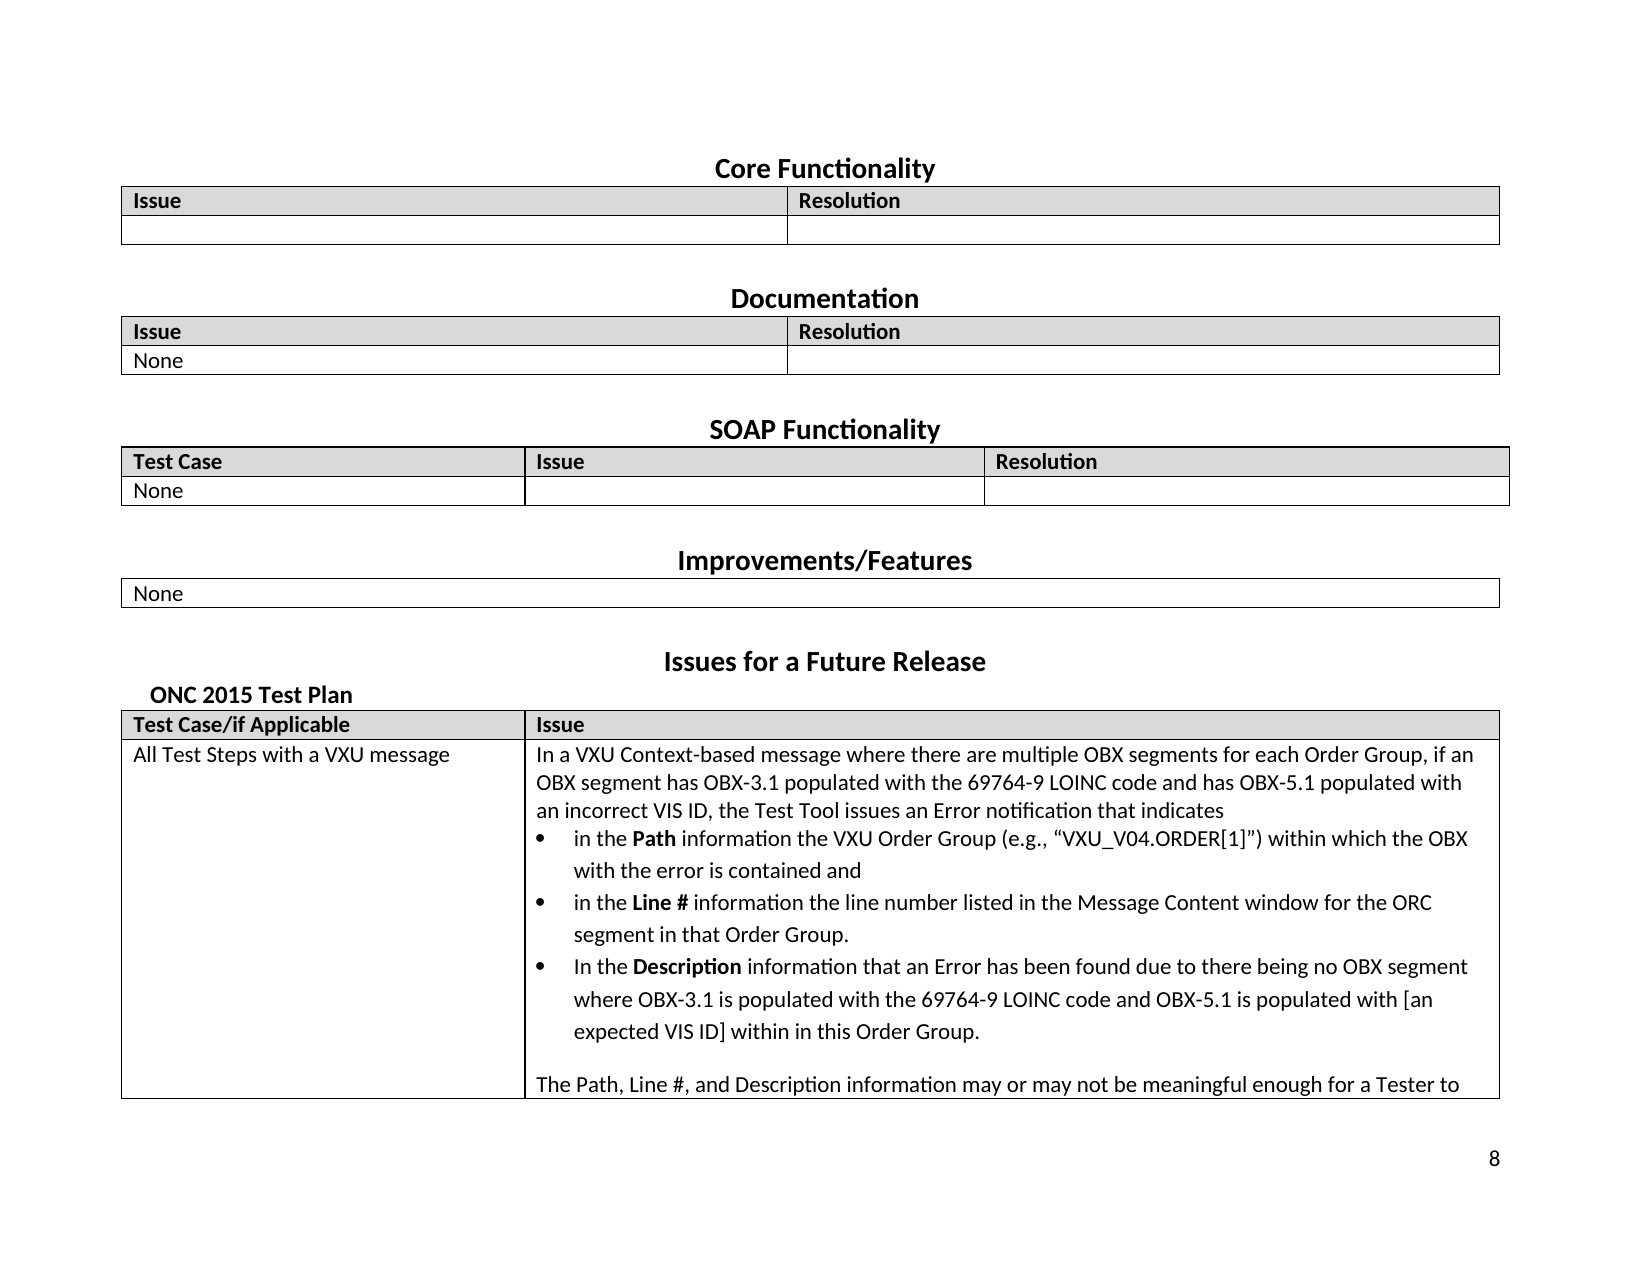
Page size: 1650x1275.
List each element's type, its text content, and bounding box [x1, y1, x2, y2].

table_header None [122, 579, 1499, 607]
table_header Resolution [788, 317, 1499, 345]
table_header Test Case [122, 448, 524, 476]
text Documentation [150, 280, 1500, 316]
text Core Functionality [150, 150, 1500, 186]
table_header Issue [526, 448, 984, 476]
table_header Resolution [788, 187, 1499, 215]
table_cell [526, 477, 984, 505]
text ONC 2015 Test Plan [150, 679, 1500, 709]
table_header Issue [122, 187, 787, 215]
table_cell [122, 216, 787, 244]
text SOAP Functionality [150, 411, 1500, 446]
text Issues for a Future Release [150, 643, 1500, 679]
table_cell None [122, 477, 524, 505]
table_cell [788, 346, 1499, 374]
table_header Issue [526, 711, 1499, 739]
table_header Resolution [985, 448, 1509, 476]
table_cell [985, 477, 1509, 505]
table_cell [526, 740, 1499, 1098]
table_header Issue [122, 317, 787, 345]
text Improvements/Features [150, 542, 1500, 578]
table_header Test Case/if Applicable [122, 711, 524, 739]
table_cell All Test Steps with a VXU message [122, 740, 524, 1098]
table_cell [788, 216, 1499, 244]
table_cell None [122, 346, 787, 374]
